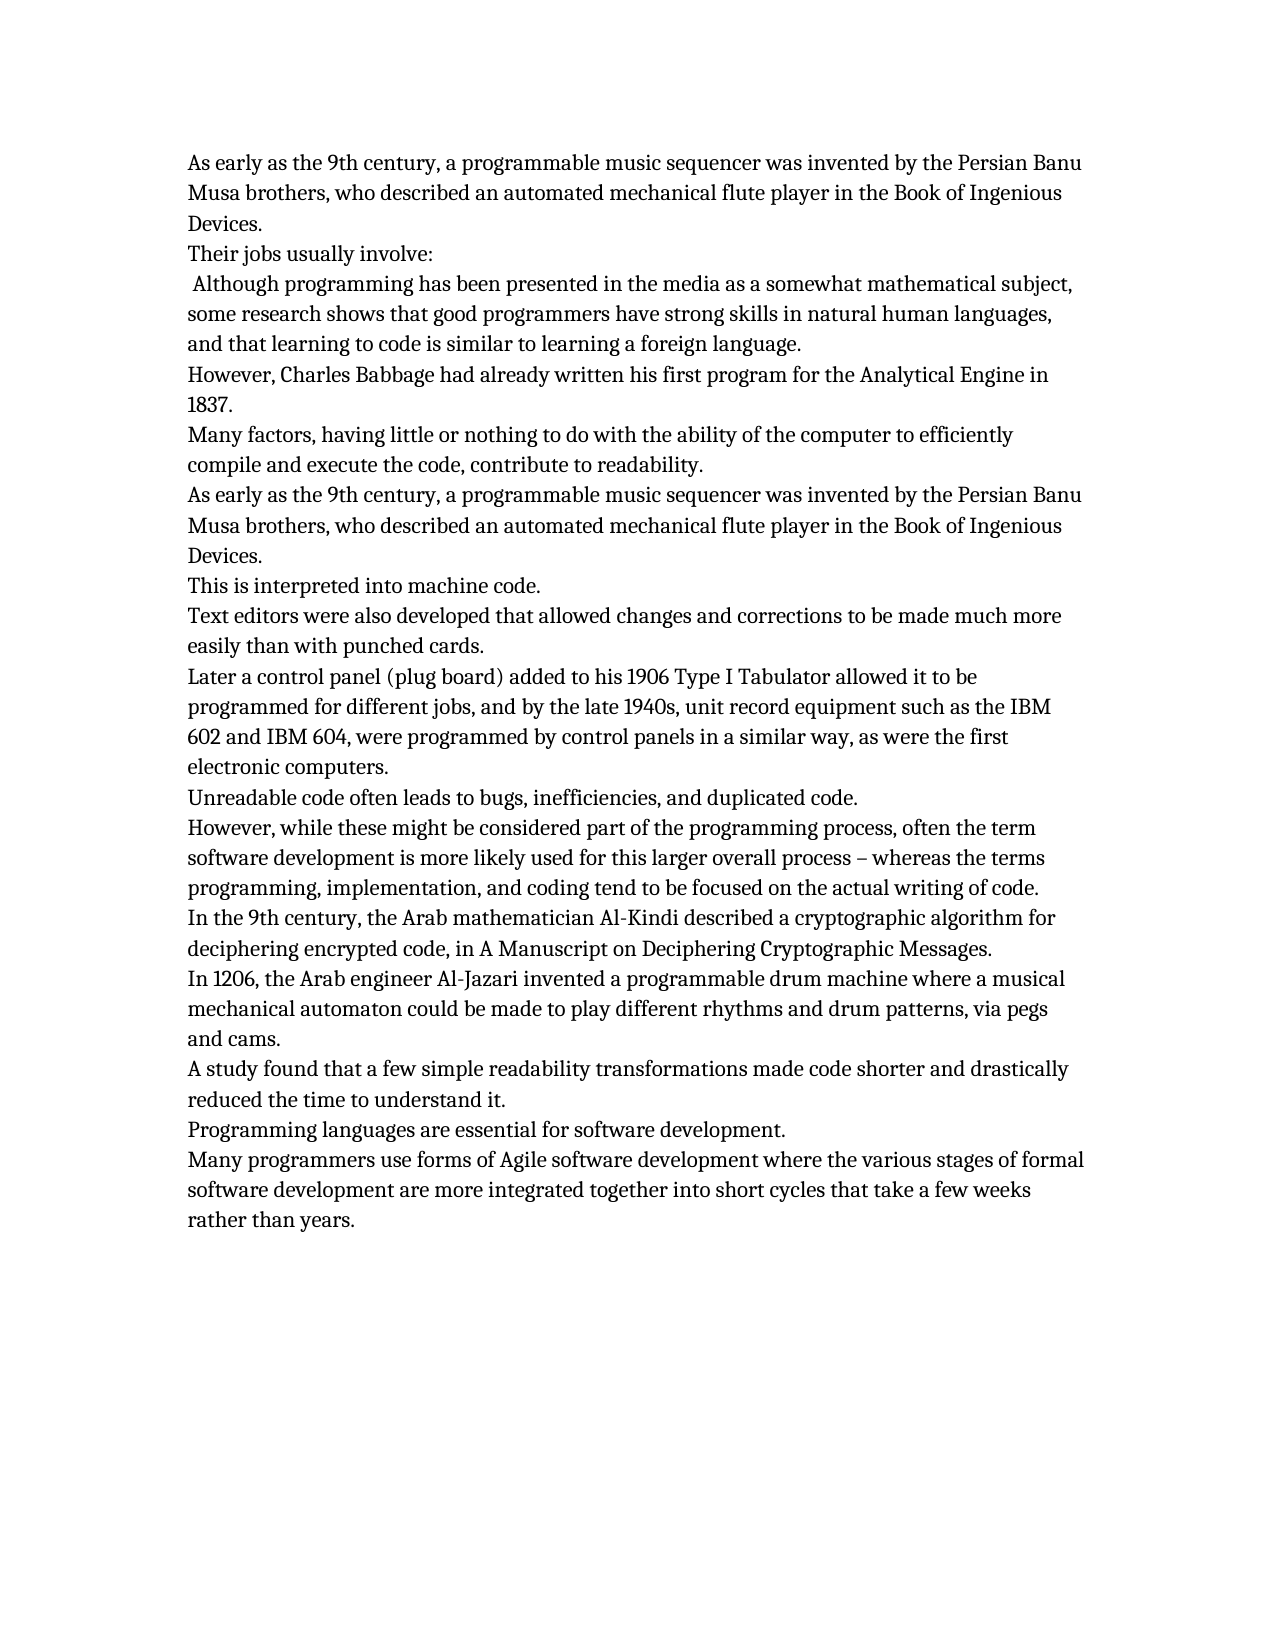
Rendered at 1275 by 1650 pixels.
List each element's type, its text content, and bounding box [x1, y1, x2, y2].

text As early as the 9th century, a programmable music sequencer was invented by the Persian Banu Musa brothers, who described an automated mechanical flute player in the Book of Ingenious Devices. Their jobs usually involve: Although programming has been presented in the media as a somewhat mathematical subject, some research shows that good programmers have strong skills in natural human languages, and that learning to code is similar to learning a foreign language. However, Charles Babbage had already written his first program for the Analytical Engine in 1837. Many factors, having little or nothing to do with the ability of the computer to efficiently compile and execute the code, contribute to readability. As early as the 9th century, a programmable music sequencer was invented by the Persian Banu Musa brothers, who described an automated mechanical flute player in the Book of Ingenious Devices. This is interpreted into machine code. Text editors were also developed that allowed changes and corrections to be made much more easily than with punched cards. Later a control panel (plug board) added to his 1906 Type I Tabulator allowed it to be programmed for different jobs, and by the late 1940s, unit record equipment such as the IBM 602 and IBM 604, were programmed by control panels in a similar way, as were the first electronic computers. Unreadable code often leads to bugs, inefficiencies, and duplicated code. However, while these might be considered part of the programming process, often the term software development is more likely used for this larger overall process – whereas the terms programming, implementation, and coding tend to be focused on the actual writing of code. In the 9th century, the Arab mathematician Al-Kindi described a cryptographic algorithm for deciphering encrypted code, in A Manuscript on Deciphering Cryptographic Messages. In 1206, the Arab engineer Al-Jazari invented a programmable drum machine where a musical mechanical automaton could be made to play different rhythms and drum patterns, via pegs and cams. A study found that a few simple readability transformations made code shorter and drastically reduced the time to understand it. Programming languages are essential for software development. Many programmers use forms of Agile software development where the various stages of formal software development are more integrated together into short cycles that take a few weeks rather than years. [187, 150, 1087, 1234]
